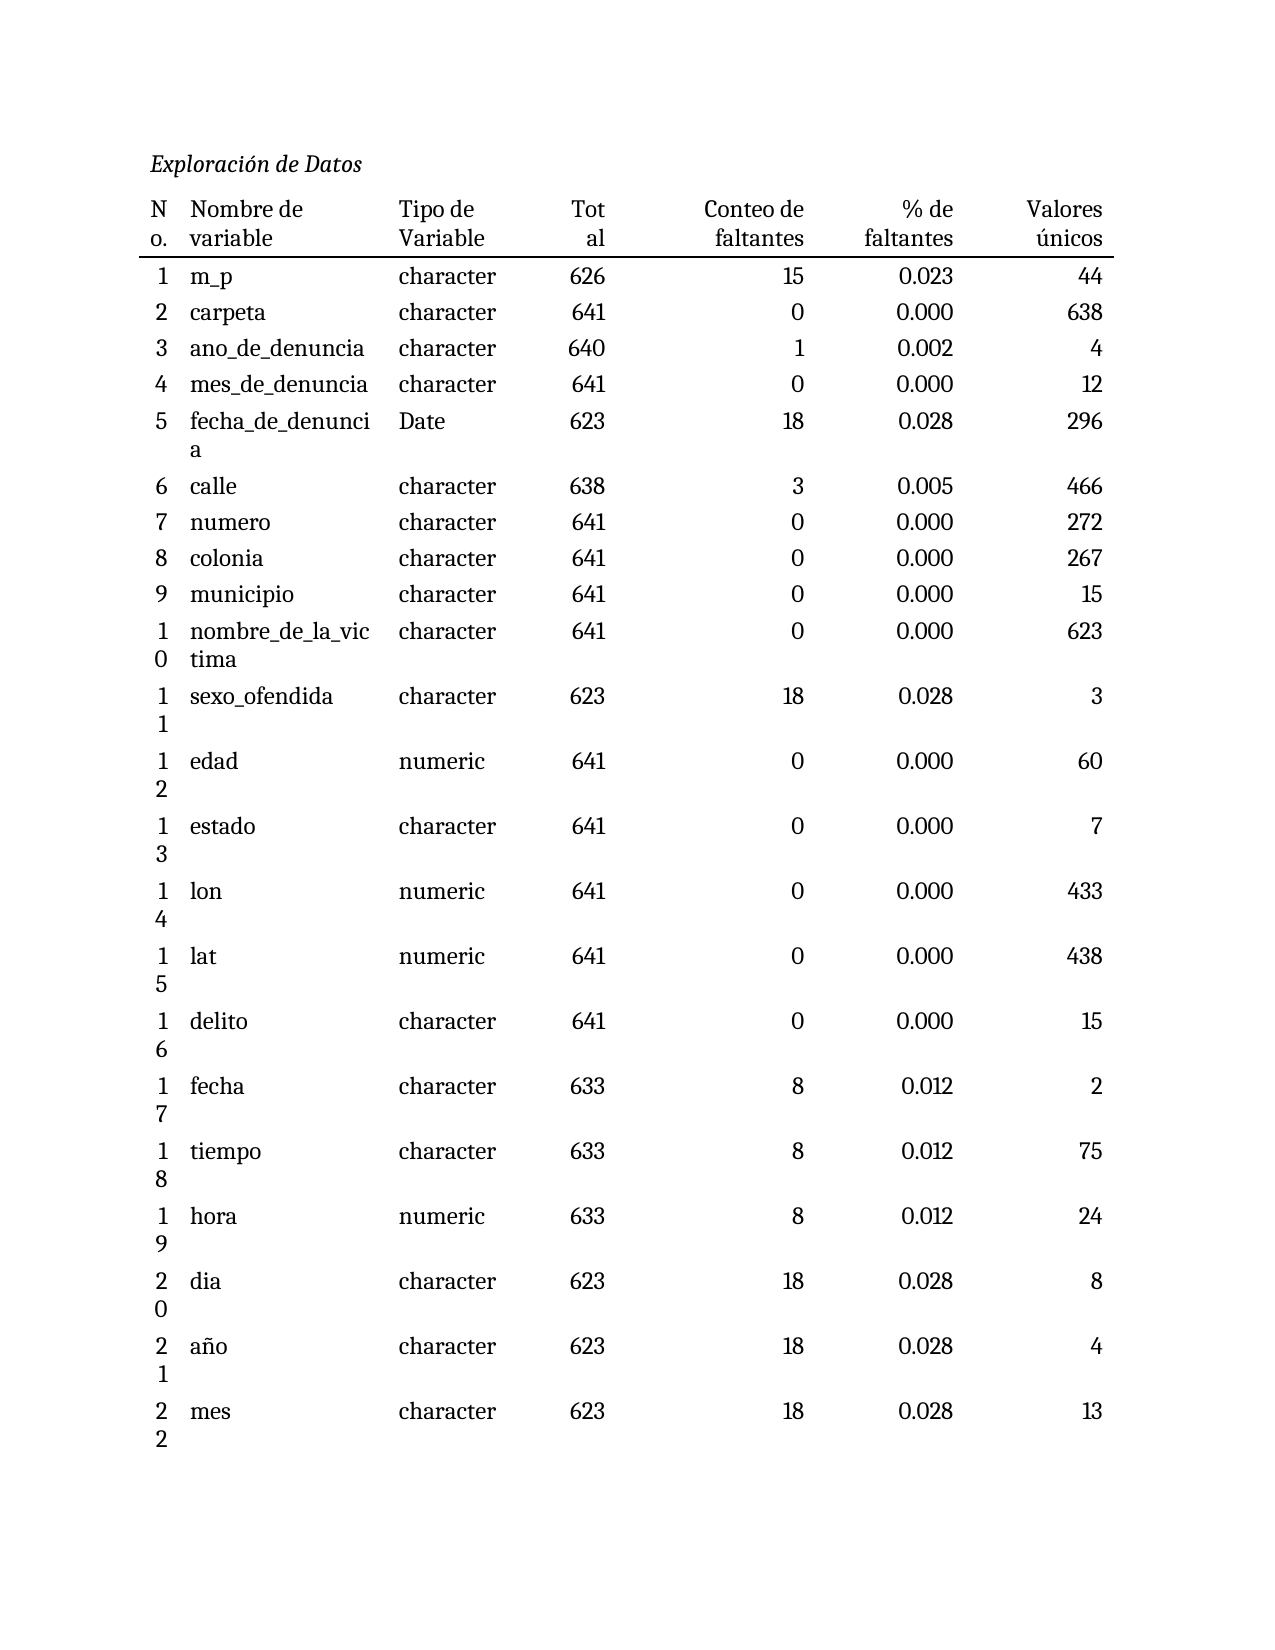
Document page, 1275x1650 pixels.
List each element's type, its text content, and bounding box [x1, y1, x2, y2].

table_cell 633 [557, 1133, 616, 1198]
table_cell 0.023 [815, 258, 964, 294]
table_cell delito [179, 1003, 387, 1068]
table_cell 623 [964, 613, 1114, 678]
table_cell 7 [964, 808, 1114, 873]
table_cell 0.000 [815, 613, 964, 678]
table_cell 21 [139, 1328, 178, 1393]
table_cell 0 [616, 743, 815, 808]
table_cell 0 [616, 613, 815, 678]
table_cell 466 [964, 468, 1114, 504]
table_cell 0.012 [815, 1068, 964, 1133]
table_header Tipo de Variable [388, 191, 557, 256]
table_cell 1 [139, 258, 178, 294]
table_cell 0.000 [815, 1003, 964, 1068]
table_cell 296 [964, 403, 1114, 468]
table_cell 0.000 [815, 743, 964, 808]
table_cell 18 [616, 678, 815, 743]
table_cell character [388, 1328, 557, 1393]
table_cell 15 [964, 577, 1114, 613]
table_cell 0 [616, 577, 815, 613]
table_cell character [388, 1133, 557, 1198]
table_cell 0.000 [815, 808, 964, 873]
table_cell 0.028 [815, 1328, 964, 1393]
table_cell m_p [179, 258, 387, 294]
table_cell 8 [964, 1263, 1114, 1328]
table_cell 18 [616, 1263, 815, 1328]
table_cell 0 [616, 294, 815, 330]
table_cell lon [179, 873, 387, 938]
table_cell numero [179, 504, 387, 540]
table_cell 0.000 [815, 504, 964, 540]
table_cell 12 [964, 367, 1114, 403]
table_cell 22 [139, 1393, 178, 1458]
table_cell 60 [964, 743, 1114, 808]
table_cell character [388, 258, 557, 294]
table_cell 15 [616, 258, 815, 294]
table_cell 16 [139, 1003, 178, 1068]
table_cell 14 [139, 873, 178, 938]
table_cell character [388, 808, 557, 873]
table_cell 438 [964, 938, 1114, 1003]
table_cell 0 [616, 540, 815, 577]
table_cell 0.028 [815, 678, 964, 743]
table_header Total [557, 191, 616, 256]
table_cell 75 [964, 1133, 1114, 1198]
table_cell 641 [557, 294, 616, 330]
table_cell fecha [179, 1068, 387, 1133]
table_cell 8 [139, 540, 178, 577]
table_cell 433 [964, 873, 1114, 938]
table_cell 18 [616, 1328, 815, 1393]
table_cell 641 [557, 808, 616, 873]
table_cell 3 [139, 330, 178, 367]
table_cell 4 [964, 330, 1114, 367]
table_cell 7 [139, 504, 178, 540]
table_cell 633 [557, 1198, 616, 1263]
table_cell 15 [139, 938, 178, 1003]
table_cell 0 [616, 367, 815, 403]
table_cell 20 [139, 1263, 178, 1328]
table_cell 44 [964, 258, 1114, 294]
table_cell 1 [616, 330, 815, 367]
table_cell 0.002 [815, 330, 964, 367]
table_cell 8 [616, 1068, 815, 1133]
table_cell character [388, 294, 557, 330]
table_cell 0.000 [815, 577, 964, 613]
table_cell numeric [388, 938, 557, 1003]
table_cell mes_de_denuncia [179, 367, 387, 403]
table_cell 623 [557, 1263, 616, 1328]
table_cell character [388, 678, 557, 743]
table_cell character [388, 1393, 557, 1458]
table_cell 641 [557, 1003, 616, 1068]
table_cell estado [179, 808, 387, 873]
table_cell 2 [139, 294, 178, 330]
table_cell 19 [139, 1198, 178, 1263]
table_header Nombre de variable [179, 191, 387, 256]
table_cell 0.005 [815, 468, 964, 504]
table_cell 18 [616, 403, 815, 468]
table_cell nombre_de_la_victima [179, 613, 387, 678]
table_cell 0.000 [815, 367, 964, 403]
table_cell 15 [964, 1003, 1114, 1068]
table_cell character [388, 577, 557, 613]
table_cell 633 [557, 1068, 616, 1133]
table_cell sexo_ofendida [179, 678, 387, 743]
table_cell 0 [616, 938, 815, 1003]
table_cell 641 [557, 743, 616, 808]
table_cell 641 [557, 577, 616, 613]
table_cell Date [388, 403, 557, 468]
table_cell calle [179, 468, 387, 504]
table_cell character [388, 468, 557, 504]
table_cell 4 [964, 1328, 1114, 1393]
table_header % de faltantes [815, 191, 964, 256]
table_cell character [388, 504, 557, 540]
table_cell municipio [179, 577, 387, 613]
table_cell 0.012 [815, 1198, 964, 1263]
table_cell 13 [964, 1393, 1114, 1458]
table_cell 0.000 [815, 540, 964, 577]
table_cell 18 [139, 1133, 178, 1198]
table_cell numeric [388, 873, 557, 938]
table_header Conteo de faltantes [616, 191, 815, 256]
table_cell 9 [139, 577, 178, 613]
table_cell 0.028 [815, 1393, 964, 1458]
table_cell lat [179, 938, 387, 1003]
table_cell 0.028 [815, 1263, 964, 1328]
table_cell mes [179, 1393, 387, 1458]
table_cell año [179, 1328, 387, 1393]
table_cell numeric [388, 743, 557, 808]
table_cell numeric [388, 1198, 557, 1263]
table_cell edad [179, 743, 387, 808]
table_cell 641 [557, 540, 616, 577]
table_cell fecha_de_denuncia [179, 403, 387, 468]
table_cell 8 [616, 1133, 815, 1198]
table_cell 17 [139, 1068, 178, 1133]
table_cell 267 [964, 540, 1114, 577]
text Exploración de Datos [150, 150, 1125, 179]
table_cell 640 [557, 330, 616, 367]
table_cell 0 [616, 808, 815, 873]
table_cell 5 [139, 403, 178, 468]
table_cell 0.000 [815, 873, 964, 938]
table_cell 641 [557, 367, 616, 403]
table_cell 626 [557, 258, 616, 294]
table_cell 0 [616, 873, 815, 938]
table_cell carpeta [179, 294, 387, 330]
table_cell 3 [964, 678, 1114, 743]
table_cell 11 [139, 678, 178, 743]
table_cell 623 [557, 403, 616, 468]
table_cell 0 [616, 504, 815, 540]
table_cell 272 [964, 504, 1114, 540]
table_header No. [139, 191, 178, 256]
table_cell 0 [616, 1003, 815, 1068]
table_cell character [388, 1003, 557, 1068]
table_cell tiempo [179, 1133, 387, 1198]
table_cell character [388, 330, 557, 367]
table_cell 623 [557, 1393, 616, 1458]
table_cell 641 [557, 938, 616, 1003]
table_cell dia [179, 1263, 387, 1328]
table_cell character [388, 613, 557, 678]
table_cell 10 [139, 613, 178, 678]
table_cell 4 [139, 367, 178, 403]
table_cell 6 [139, 468, 178, 504]
table_cell 623 [557, 1328, 616, 1393]
table_cell character [388, 540, 557, 577]
table_cell ano_de_denuncia [179, 330, 387, 367]
table_cell 13 [139, 808, 178, 873]
table_cell hora [179, 1198, 387, 1263]
table_cell 623 [557, 678, 616, 743]
table_cell 12 [139, 743, 178, 808]
table_cell 0.000 [815, 938, 964, 1003]
table_cell character [388, 1263, 557, 1328]
table_cell character [388, 1068, 557, 1133]
table_cell 3 [616, 468, 815, 504]
table_cell 641 [557, 613, 616, 678]
table_cell 641 [557, 504, 616, 540]
table_cell 2 [964, 1068, 1114, 1133]
table_cell 0.012 [815, 1133, 964, 1198]
table_cell 8 [616, 1198, 815, 1263]
table_cell 638 [557, 468, 616, 504]
table_cell 638 [964, 294, 1114, 330]
table_cell 0.028 [815, 403, 964, 468]
table_cell 24 [964, 1198, 1114, 1263]
table_cell 0.000 [815, 294, 964, 330]
table_header Valores únicos [964, 191, 1114, 256]
table_cell colonia [179, 540, 387, 577]
table_cell 18 [616, 1393, 815, 1458]
table_cell character [388, 367, 557, 403]
table_cell 641 [557, 873, 616, 938]
